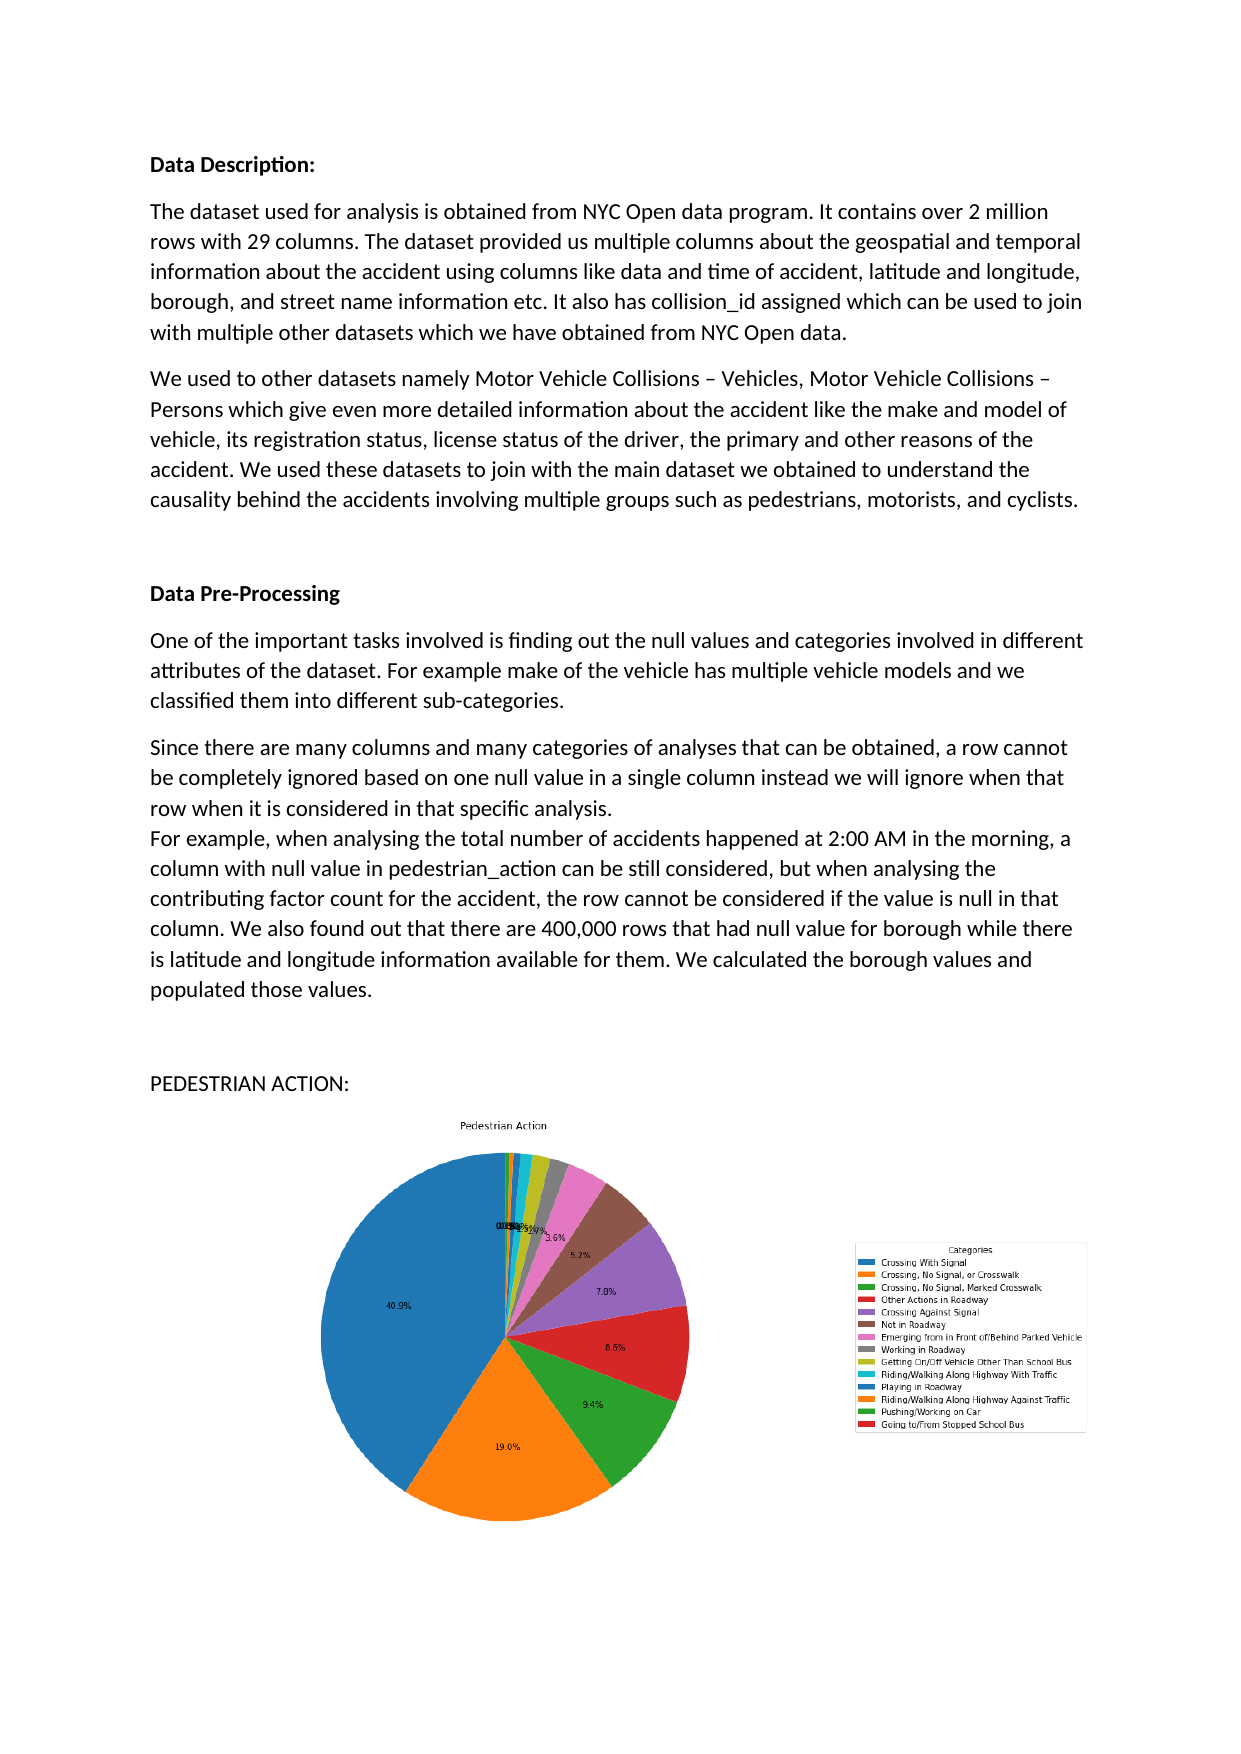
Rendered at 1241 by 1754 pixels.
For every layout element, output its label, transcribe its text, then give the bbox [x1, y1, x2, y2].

text One of the important tasks involved is finding out the null values and categories involved in different attributes of the dataset. For example make of the vehicle has multiple vehicle models and we classified them into different sub-categories. [150, 626, 1090, 714]
text Data Pre-Processing [150, 579, 1090, 607]
text Data Description: [150, 150, 1090, 178]
picture [150, 1115, 1091, 1546]
text We used to other datasets namely Motor Vehicle Collisions – Vehicles, Motor Vehicle Collisions – Persons which give even more detailed information about the accident like the make and model of vehicle, its registration status, license status of the driver, the primary and other reasons of the accident. We used these datasets to join with the main dataset we obtained to understand the causality behind the accidents involving multiple groups such as pedestrians, motorists, and cyclists. [150, 364, 1090, 513]
text PEDESTRIAN ACTION: [150, 1069, 1090, 1097]
text Since there are many columns and many categories of analyses that can be obtained, a row cannot be completely ignored based on one null value in a single column instead we will ignore when that row when it is considered in that specific analysis. For example, when analysing the total number of accidents happened at 2:00 AM in the morning, a column with null value in pedestrian_action can be still considered, but when analysing the contributing factor count for the accident, the row cannot be considered if the value is null in that column. We also found out that there are 400,000 rows that had null value for borough while there is latitude and longitude information available for them. We calculated the borough values and populated those values. [150, 733, 1090, 1003]
text The dataset used for analysis is obtained from NYC Open data program. It contains over 2 million rows with 29 columns. The dataset provided us multiple columns about the geospatial and temporal information about the accident using columns like data and time of accident, latitude and longitude, borough, and street name information etc. It also has collision_id assigned which can be used to join with multiple other datasets which we have obtained from NYC Open data. [150, 197, 1090, 346]
